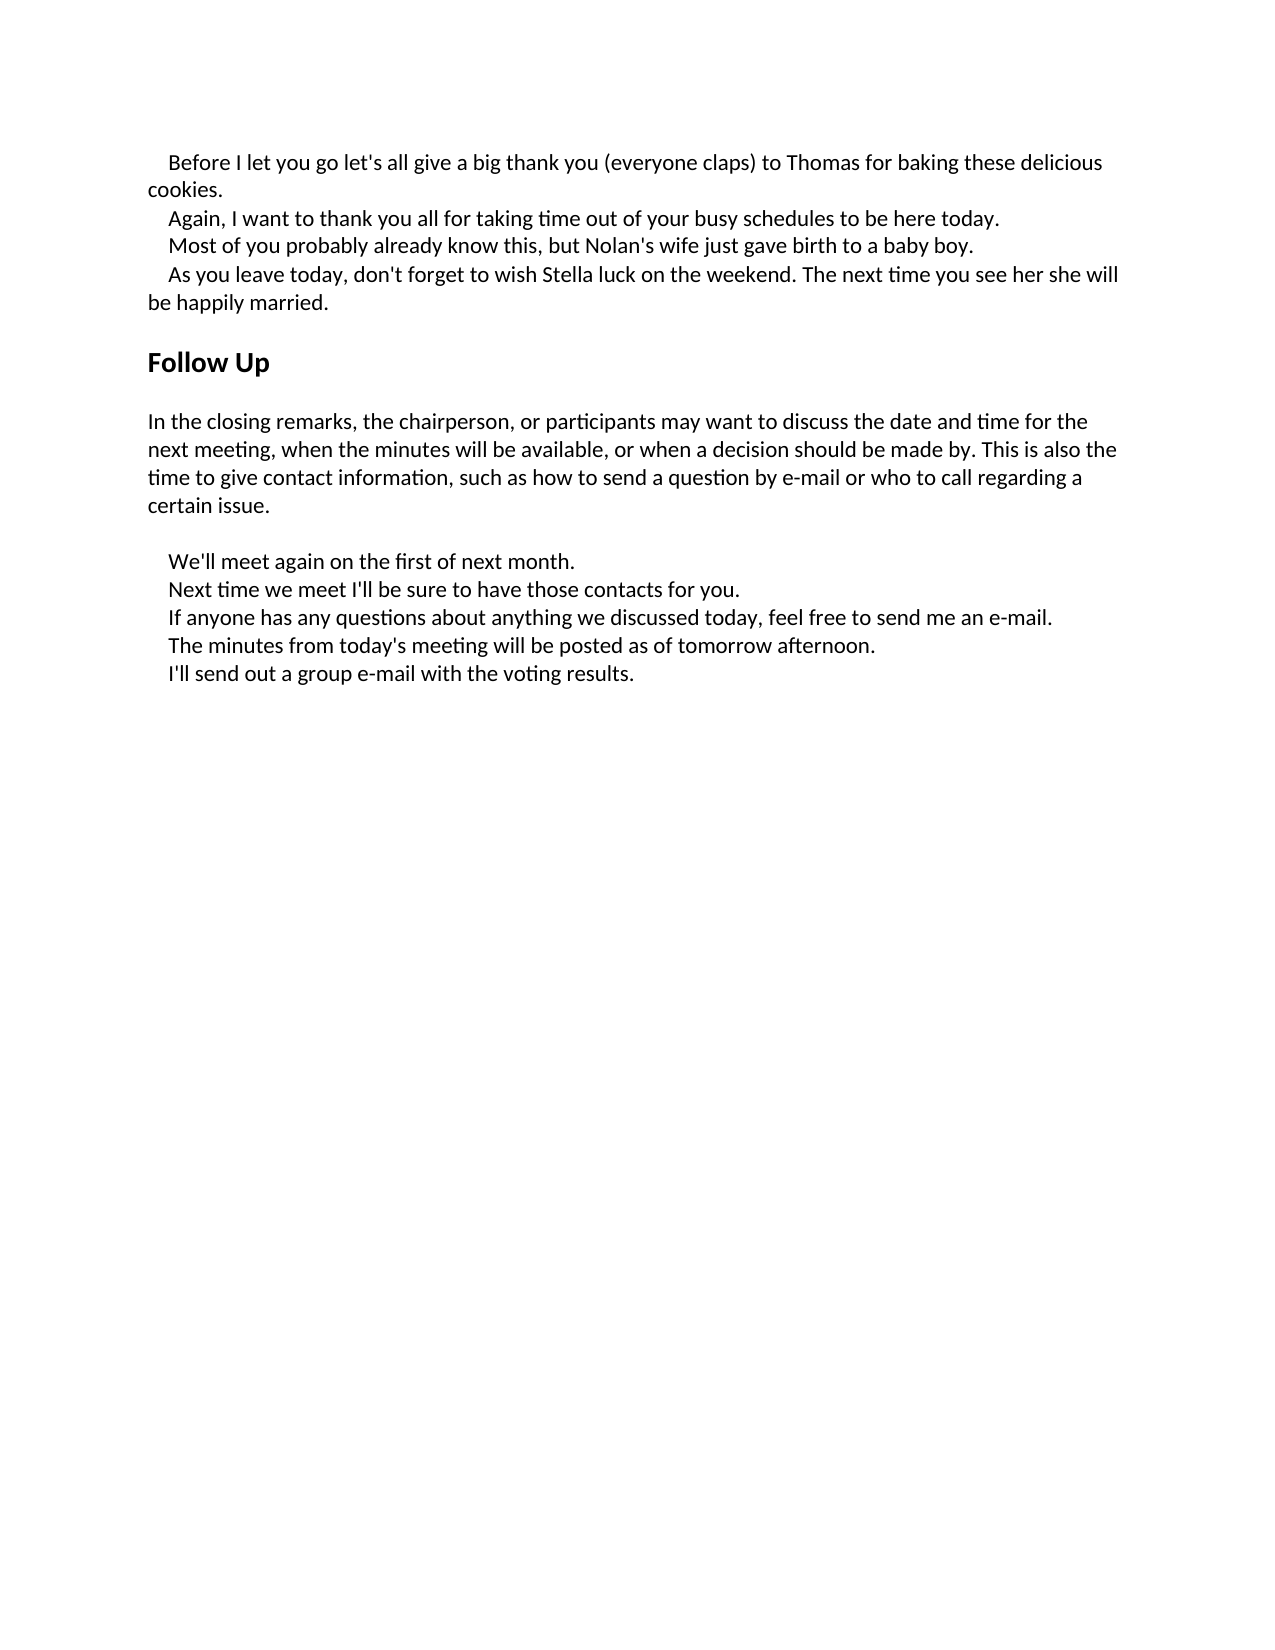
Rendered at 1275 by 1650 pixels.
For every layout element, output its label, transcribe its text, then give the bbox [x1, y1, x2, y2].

text Next time we meet I'll be sure to have those contacts for you. [148, 576, 1127, 603]
text As you leave today, don't forget to wish Stella luck on the weekend. The next time you see her she will be happily married. [148, 260, 1127, 316]
text We'll meet again on the first of next month. [148, 547, 1127, 576]
text If anyone has any questions about anything we discussed today, feel free to send me an e-mail. [148, 603, 1127, 632]
text Follow Up [148, 344, 1127, 379]
text Again, I want to thank you all for taking time out of your busy schedules to be here today. [148, 204, 1127, 232]
text In the closing remarks, the chairperson, or participants may want to discuss the date and time for the next meeting, when the minutes will be available, or when a decision should be made by. This is also the time to give contact information, such as how to send a question by e-mail or who to call regarding a certain issue. [148, 407, 1127, 519]
text I'll send out a group e-mail with the voting results. [148, 659, 1127, 688]
text Most of you probably already know this, but Nolan's wife just gave birth to a baby boy. [148, 232, 1127, 260]
text The minutes from today's meeting will be posted as of tomorrow afternoon. [148, 632, 1127, 659]
text Before I let you go let's all give a big thank you (everyone claps) to Thomas for baking these delicious cookies. [148, 148, 1127, 204]
